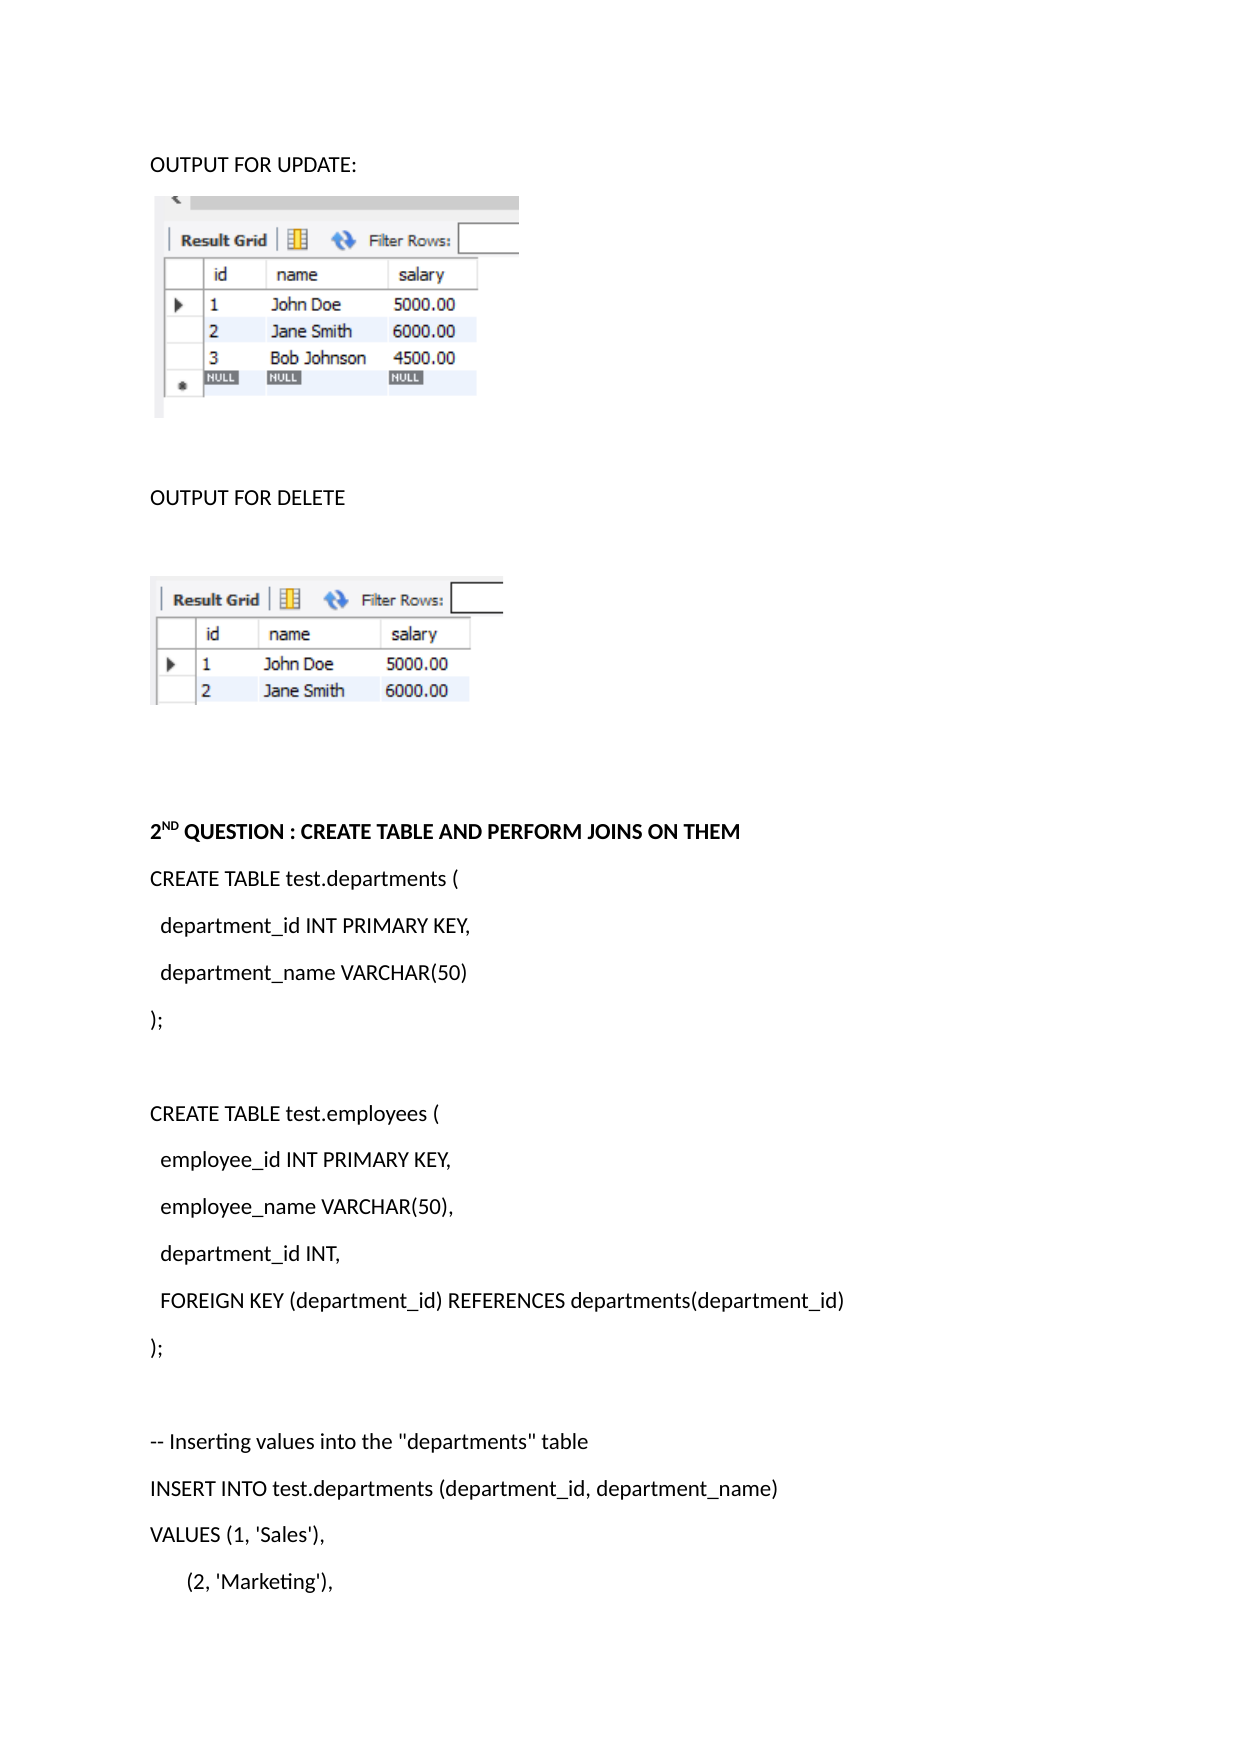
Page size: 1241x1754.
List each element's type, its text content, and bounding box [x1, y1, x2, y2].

text department_id INT PRIMARY KEY, [150, 911, 1090, 939]
text CREATE TABLE test.employees ( [150, 1099, 1090, 1127]
text 2ND QUESTION : CREATE TABLE AND PERFORM JOINS ON THEM [150, 817, 1090, 845]
text ); [150, 1005, 1090, 1033]
text department_id INT, [150, 1239, 1090, 1267]
text -- Inserting values into the "departments" table [150, 1427, 1090, 1455]
text (2, 'Marketing'), [150, 1567, 1090, 1595]
text employee_id INT PRIMARY KEY, [150, 1146, 1090, 1173]
picture [150, 576, 504, 705]
text CREATE TABLE test.departments ( [150, 864, 1090, 892]
picture [150, 196, 519, 418]
text employee_name VARCHAR(50), [150, 1192, 1090, 1220]
text OUTPUT FOR DELETE [150, 483, 1090, 511]
text VALUES (1, 'Sales'), [150, 1521, 1090, 1548]
text OUTPUT FOR UPDATE: [150, 150, 1090, 178]
text INSERT INTO test.departments (department_id, department_name) [150, 1474, 1090, 1502]
text department_name VARCHAR(50) [150, 958, 1090, 986]
text ); [150, 1333, 1090, 1361]
text FOREIGN KEY (department_id) REFERENCES departments(department_id) [150, 1286, 1090, 1314]
